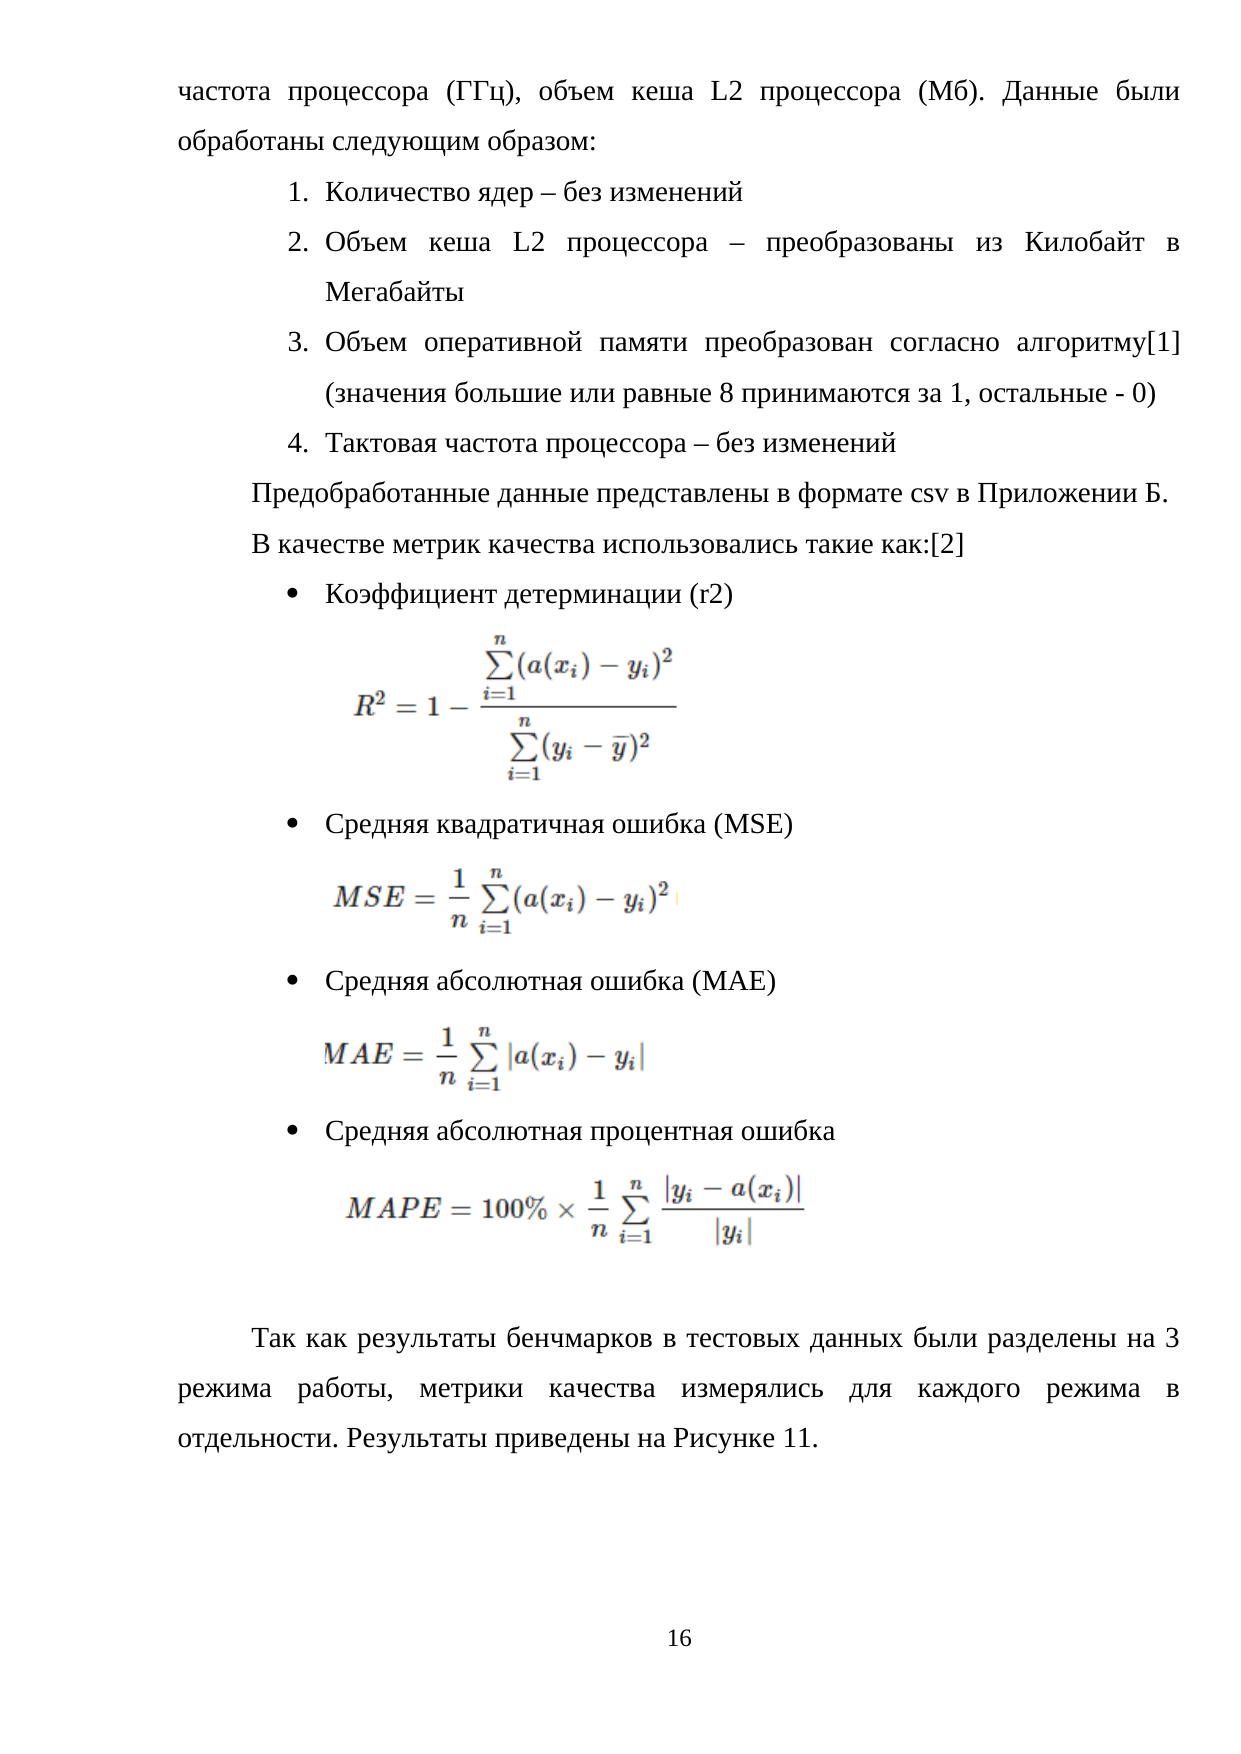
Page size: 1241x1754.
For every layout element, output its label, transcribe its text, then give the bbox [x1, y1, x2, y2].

text Предобработанные данные представлены в формате csv в Приложении Б. [177, 476, 1181, 509]
list Количество ядер – без изменений [287, 174, 1181, 207]
list Объем кеша L2 процессора – преобразованы из Килобайт в Мегабайты [287, 224, 1181, 308]
list Средняя квадратичная ошибка (MSE) [287, 807, 1181, 840]
picture [324, 626, 702, 793]
text Так как результаты бенчмарков в тестовых данных были разделены на 3 режима работы, метрики качества измерялись для каждого режима в отдельности. Результаты приведены на Рисунке 11. [177, 1320, 1181, 1454]
list Средняя абсолютная ошибка (MAE) [287, 963, 1181, 997]
list Тактовая частота процессора – без изменений [287, 425, 1181, 459]
text В качестве метрик качества использовались такие как:[2] [177, 526, 1181, 559]
list Коэффициент детерминации (r2) [287, 576, 1181, 610]
picture [324, 1013, 672, 1099]
list Объем оперативной памяти преобразован согласно алгоритму[1] (значения большие или равные 8 принимаются за 1, остальные - 0) [287, 324, 1181, 408]
picture [324, 1163, 828, 1256]
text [177, 73, 1181, 157]
picture [324, 857, 678, 950]
list Средняя абсолютная процентная ошибка [287, 1113, 1181, 1146]
